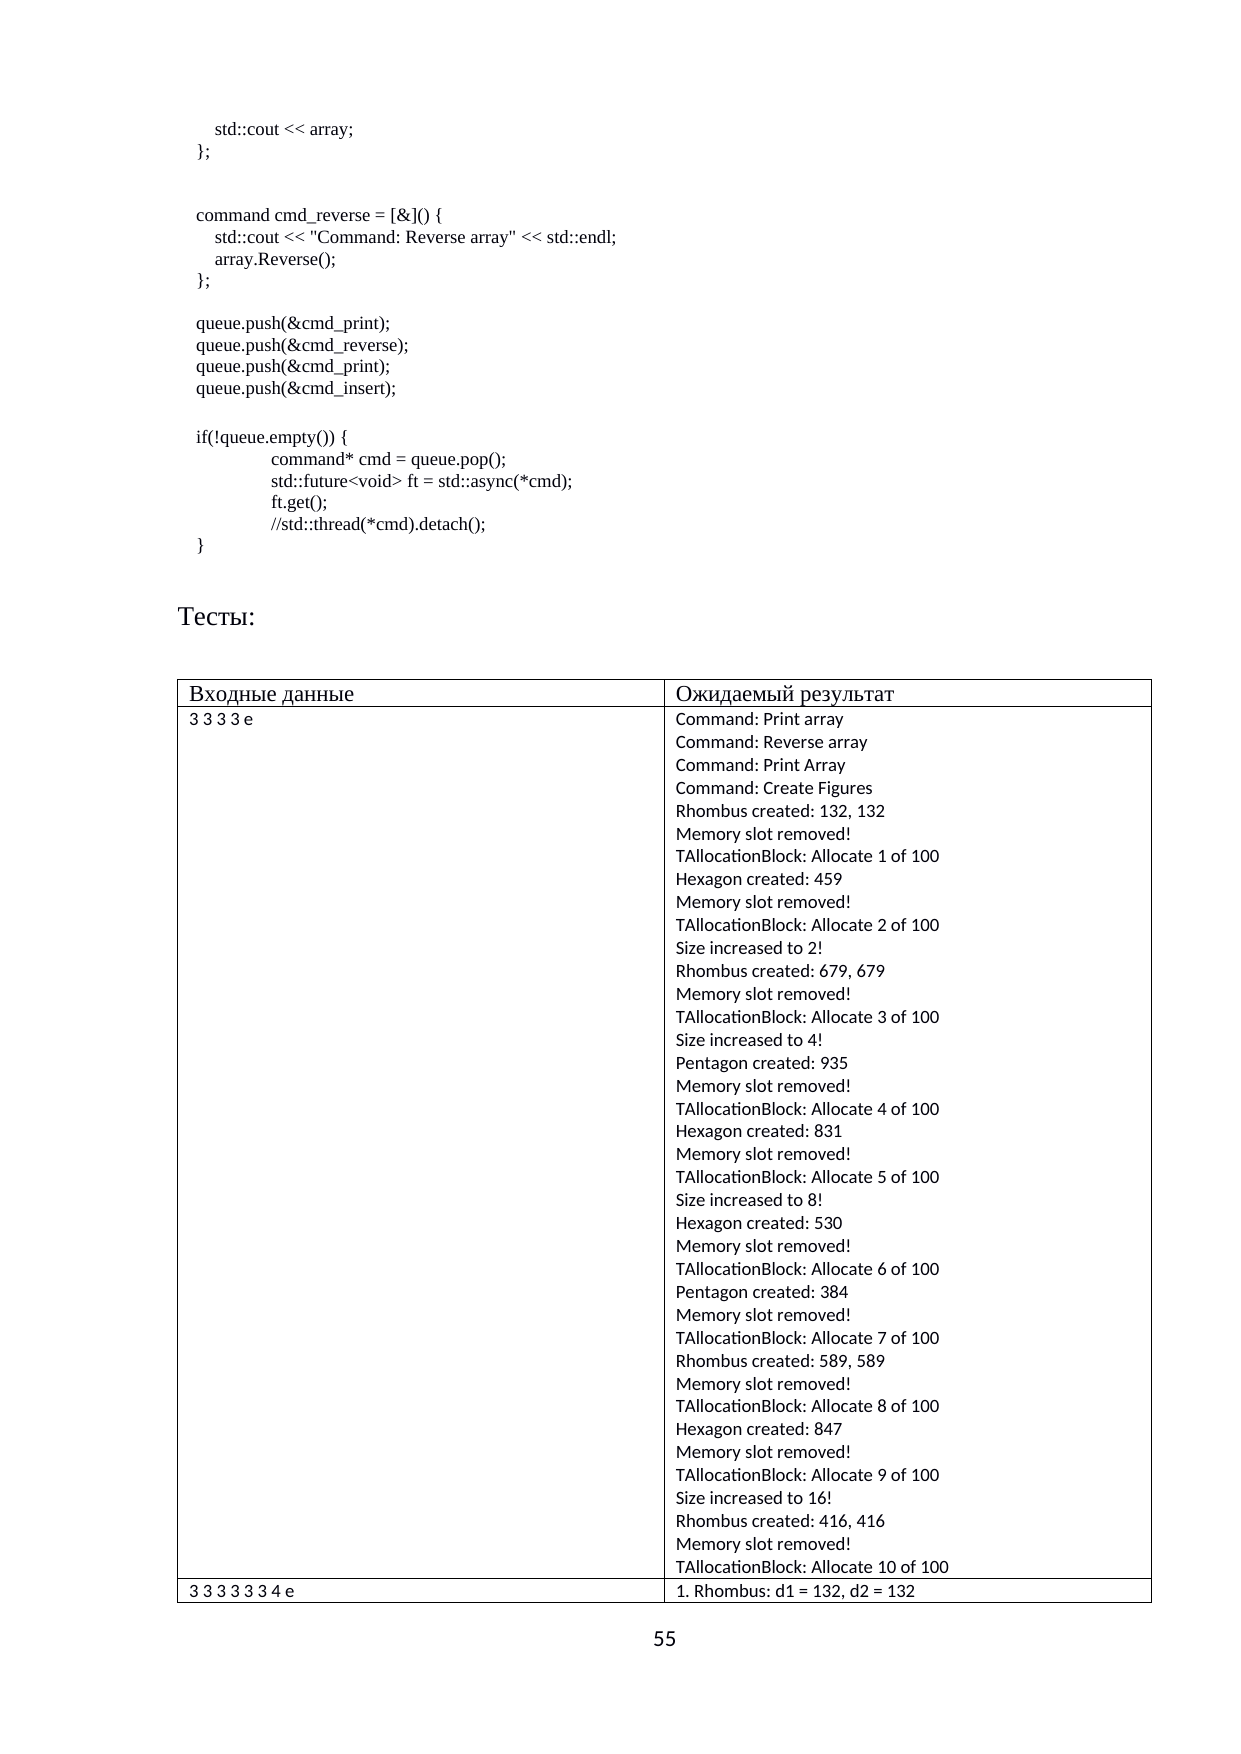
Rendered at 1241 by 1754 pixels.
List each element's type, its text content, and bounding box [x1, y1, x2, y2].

table_header Ожидаемый результат [665, 680, 1151, 706]
text command cmd_reverse = [&]() { [177, 204, 1152, 226]
subtitle Тесты: [177, 600, 1152, 631]
text std::cout << "Command: Reverse array" << std::endl; [177, 226, 1152, 247]
table_header Входные данные [178, 680, 664, 706]
text }; [177, 269, 1152, 291]
text std::cout << array; [177, 118, 1152, 140]
text std::future<void> ft = std::async(*cmd); [177, 469, 1152, 491]
table_cell 3 3 3 3 e [178, 707, 664, 1578]
text queue.push(&cmd_print); [177, 312, 1152, 334]
text //std::thread(*cmd).detach(); [177, 513, 1152, 534]
text queue.push(&cmd_insert); [177, 377, 1152, 398]
text array.Reverse(); [177, 247, 1152, 269]
table_cell 3 3 3 3 3 3 4 e [178, 1579, 664, 1602]
table_cell Command: Print array Command: Reverse array Command: Print Array Command: Create Figures Rhombus created: 132, 132 Memory slot removed! TAllocationBlock: Allocate 1 of 100 Hexagon created: 459 Memory slot removed! TAllocationBlock: Allocate 2 of 100 Size increased to 2! Rhombus created: 679, 679 Memory slot removed! TAllocationBlock: Allocate 3 of 100 Size increased to 4! Pentagon created: 935 Memory slot removed! TAllocationBlock: Allocate 4 of 100 Hexagon created: 831 Memory slot removed! TAllocationBlock: Allocate 5 of 100 Size increased to 8! Hexagon created: 530 Memory slot removed! TAllocationBlock: Allocate 6 of 100 Pentagon created: 384 Memory slot removed! TAllocationBlock: Allocate 7 of 100 Rhombus created: 589, 589 Memory slot removed! TAllocationBlock: Allocate 8 of 100 Hexagon created: 847 Memory slot removed! TAllocationBlock: Allocate 9 of 100 Size increased to 16! Rhombus created: 416, 416 Memory slot removed! TAllocationBlock: Allocate 10 of 100 [665, 707, 1151, 1578]
text command* cmd = queue.pop(); [177, 448, 1152, 469]
text if(!queue.empty()) { [177, 426, 1152, 448]
text queue.push(&cmd_print); [177, 355, 1152, 377]
text }; [177, 140, 1152, 161]
text } [177, 534, 1152, 556]
text queue.push(&cmd_reverse); [177, 334, 1152, 355]
text ft.get(); [177, 491, 1152, 513]
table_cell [665, 1579, 1151, 1602]
